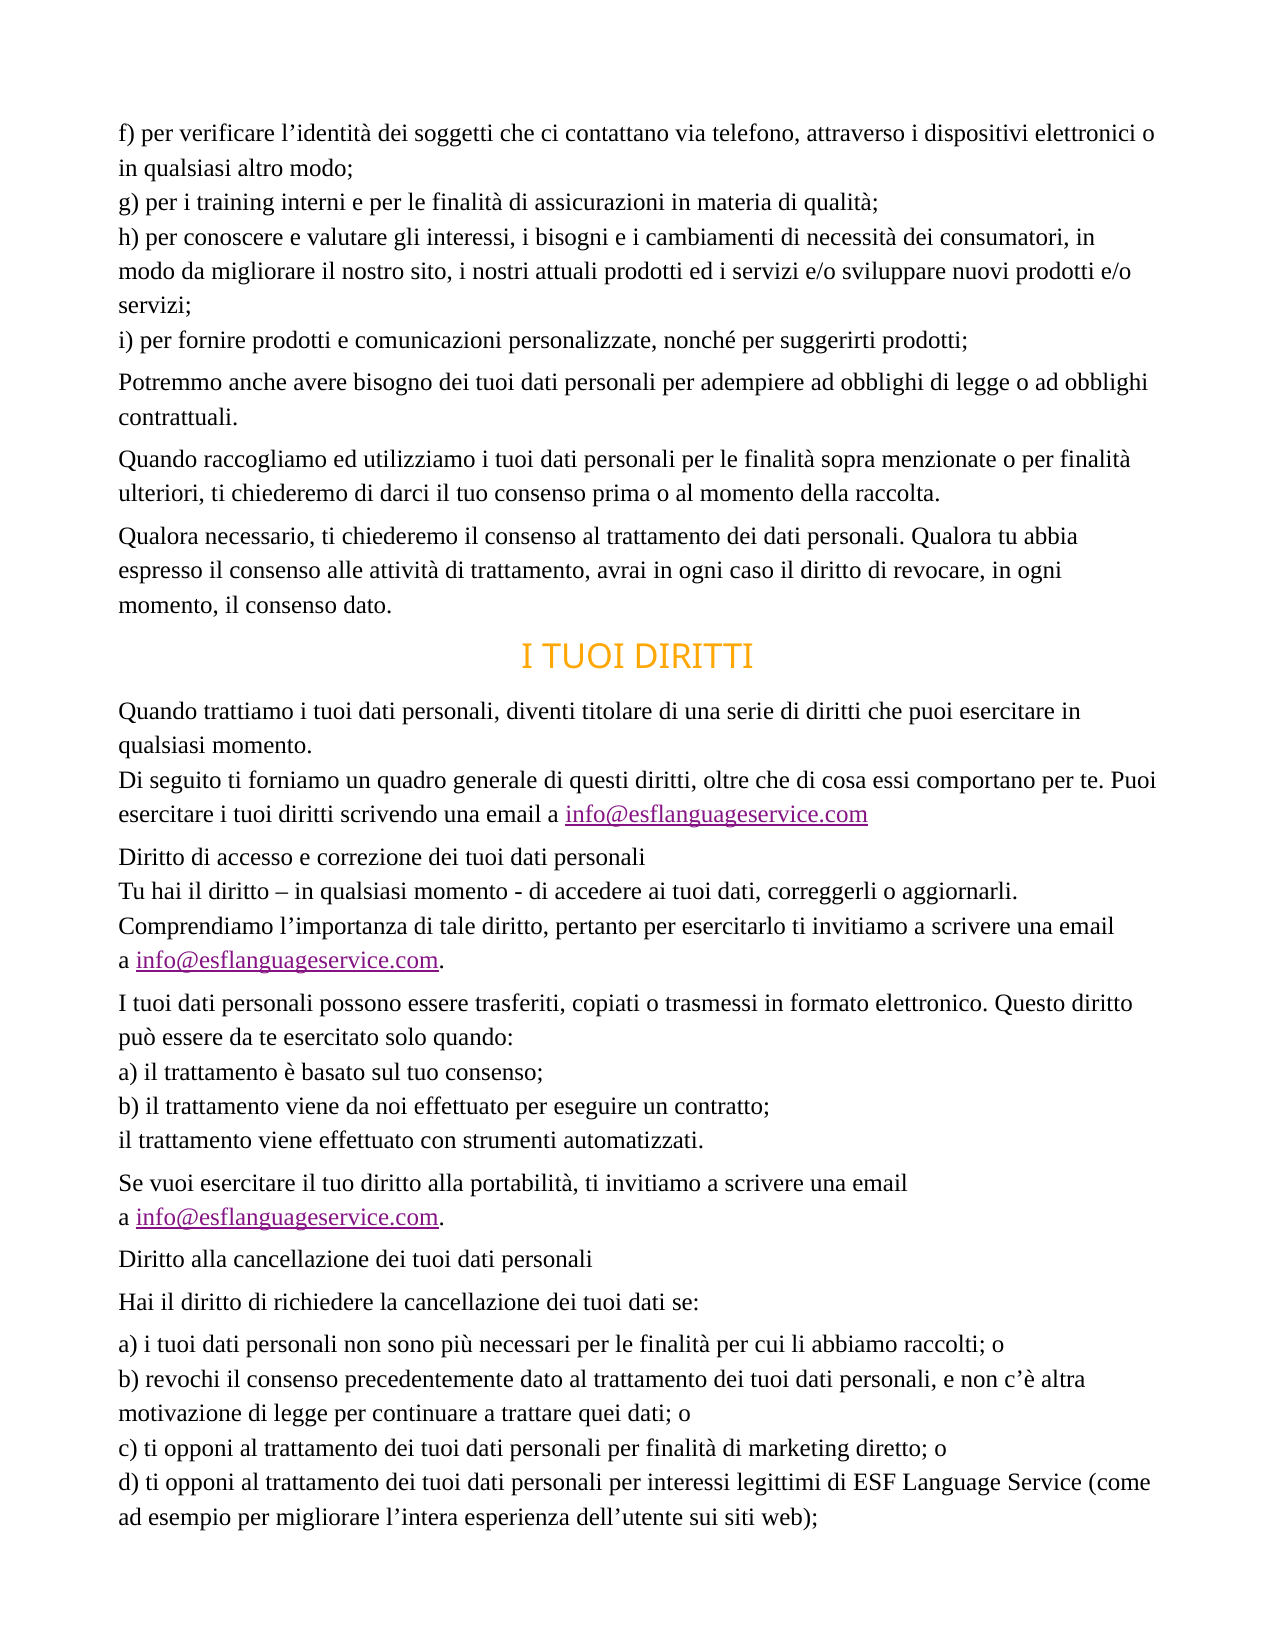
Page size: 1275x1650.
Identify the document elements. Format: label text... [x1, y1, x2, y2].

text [118, 1329, 1157, 1530]
text Qualora necessario, ti chiederemo il consenso al trattamento dei dati personali. Qualora tu abbia espresso il consenso alle attività di trattamento, avrai in ogni caso il diritto di revocare, in ogni momento, il consenso dato. [118, 521, 1157, 618]
text Hai il diritto di richiedere la cancellazione dei tuoi dati se: [118, 1287, 1157, 1316]
subtitle I TUOI DIRITTI [118, 632, 1157, 679]
text Diritto di accesso e correzione dei tuoi dati personali Tu hai il diritto – in qualsiasi momento - di accedere ai tuoi dati, correggerli o aggiornarli. Comprendiamo l’importanza di tale diritto, pertanto per esercitarlo ti invitiamo a scrivere una email a info@esflanguageservice.com. [118, 842, 1157, 974]
text Quando raccogliamo ed utilizziamo i tuoi dati personali per le finalità sopra menzionate o per finalità ulteriori, ti chiederemo di darci il tuo consenso prima o al momento della raccolta. [118, 444, 1157, 507]
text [118, 118, 1157, 354]
text Diritto alla cancellazione dei tuoi dati personali [118, 1244, 1157, 1273]
text I tuoi dati personali possono essere trasferiti, copiati o trasmessi in formato elettronico. Questo diritto può essere da te esercitato solo quando: a) il trattamento è basato sul tuo consenso; b) il trattamento viene da noi effettuato per eseguire un contratto; il trattamento viene effettuato con strumenti automatizzati. [118, 988, 1157, 1154]
text Quando trattiamo i tuoi dati personali, diventi titolare di una serie di diritti che puoi esercitare in qualsiasi momento. Di seguito ti forniamo un quadro generale di questi diritti, oltre che di cosa essi comportano per te. Puoi esercitare i tuoi diritti scrivendo una email a info@esflanguageservice.com [118, 696, 1157, 828]
text Se vuoi esercitare il tuo diritto alla portabilità, ti invitiamo a scrivere una email a info@esflanguageservice.com. [118, 1168, 1157, 1231]
text Potremmo anche avere bisogno dei tuoi dati personali per adempiere ad obblighi di legge o ad obblighi contrattuali. [118, 367, 1157, 431]
